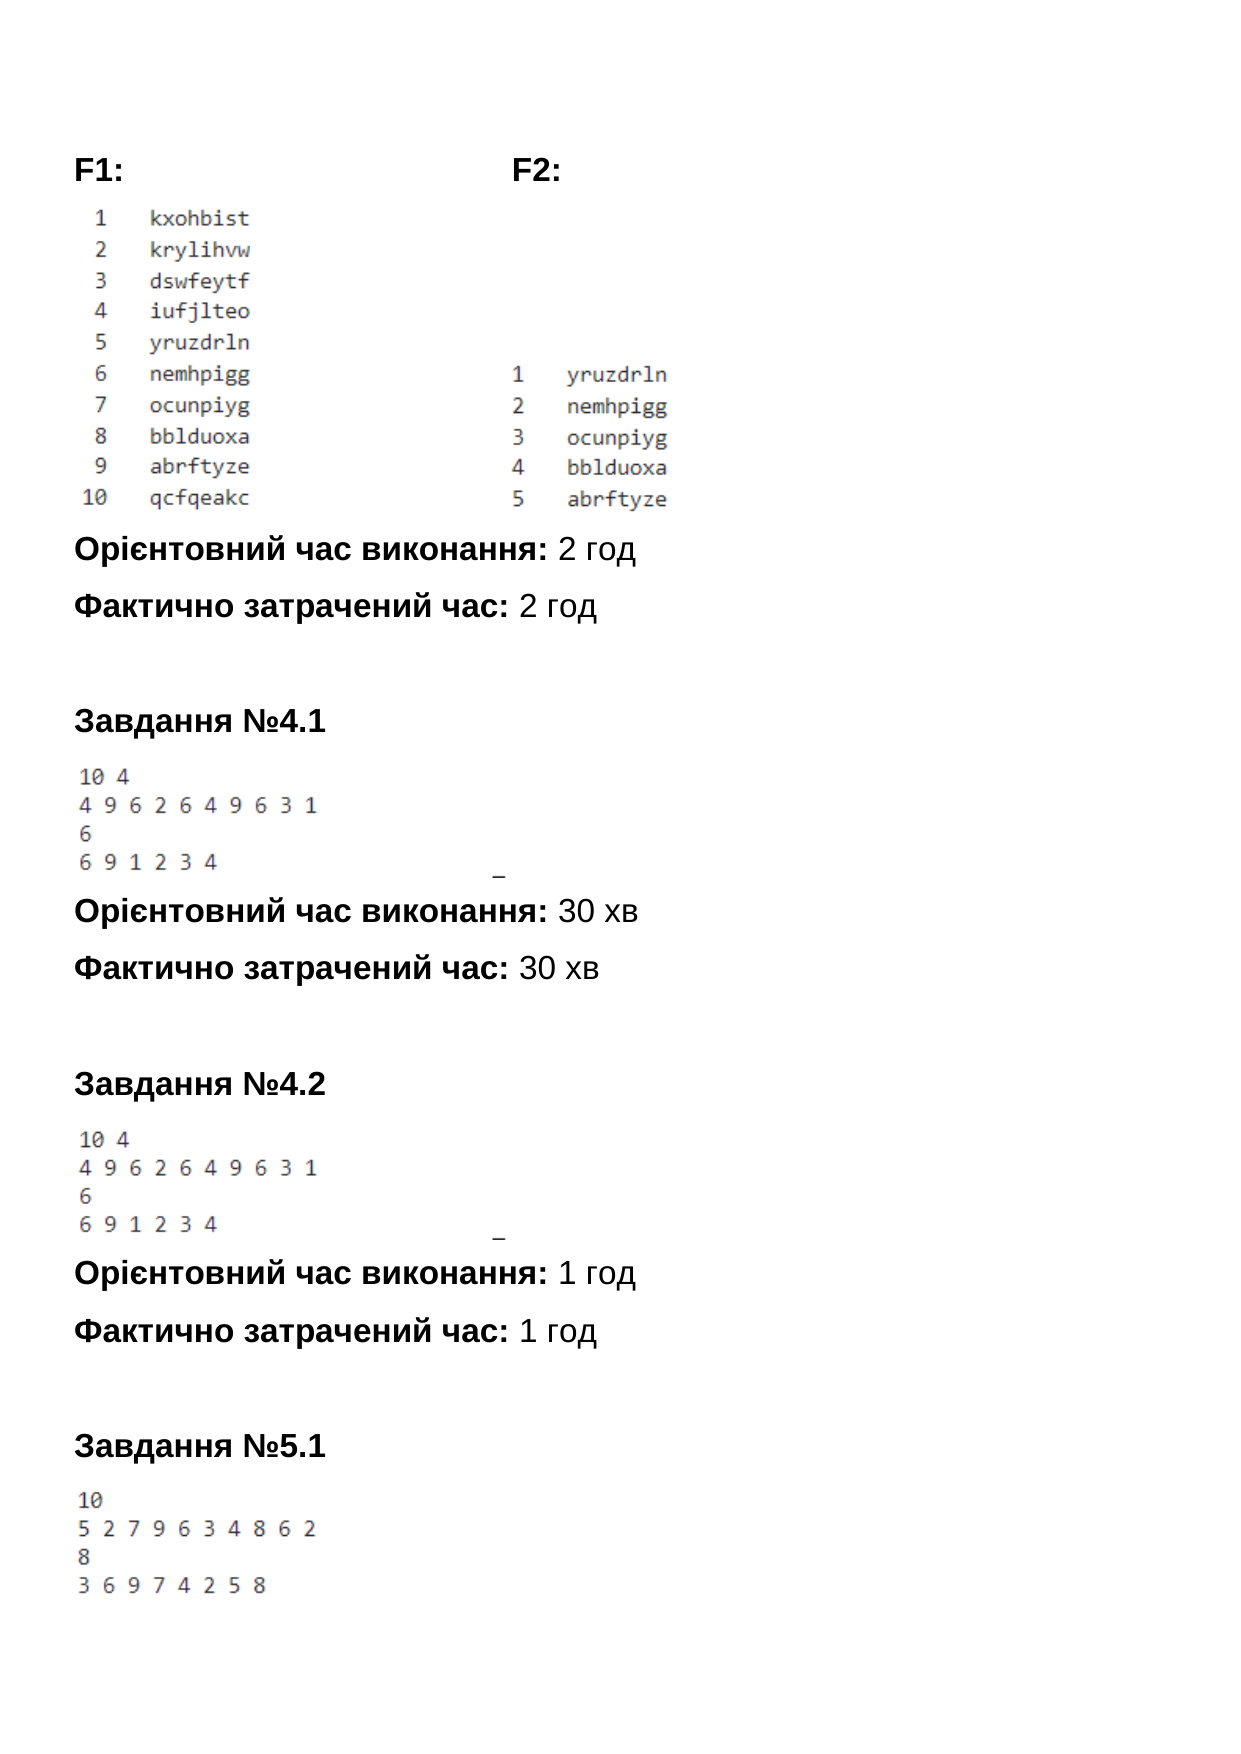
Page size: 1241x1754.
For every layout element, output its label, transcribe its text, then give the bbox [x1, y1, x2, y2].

text Фактично затрачений час: 1 год [74, 1311, 1165, 1349]
picture [73, 758, 543, 878]
text F1: F2: [74, 150, 1165, 188]
text Завдання №5.1 [74, 1426, 1165, 1464]
text Завдання №4.2 [74, 1064, 1165, 1102]
text Фактично затрачений час: 2 год [74, 586, 1165, 624]
picture [73, 1121, 543, 1240]
text Фактично затрачений час: 30 хв [74, 948, 1165, 987]
text Завдання №4.1 [74, 701, 1165, 740]
text Орієнтовний час виконання: 30 хв [74, 891, 1165, 929]
text Орієнтовний час виконання: 2 год [74, 528, 1165, 567]
text Орієнтовний час виконання: 1 год [74, 1253, 1165, 1292]
picture [73, 207, 832, 516]
picture [73, 1483, 454, 1598]
